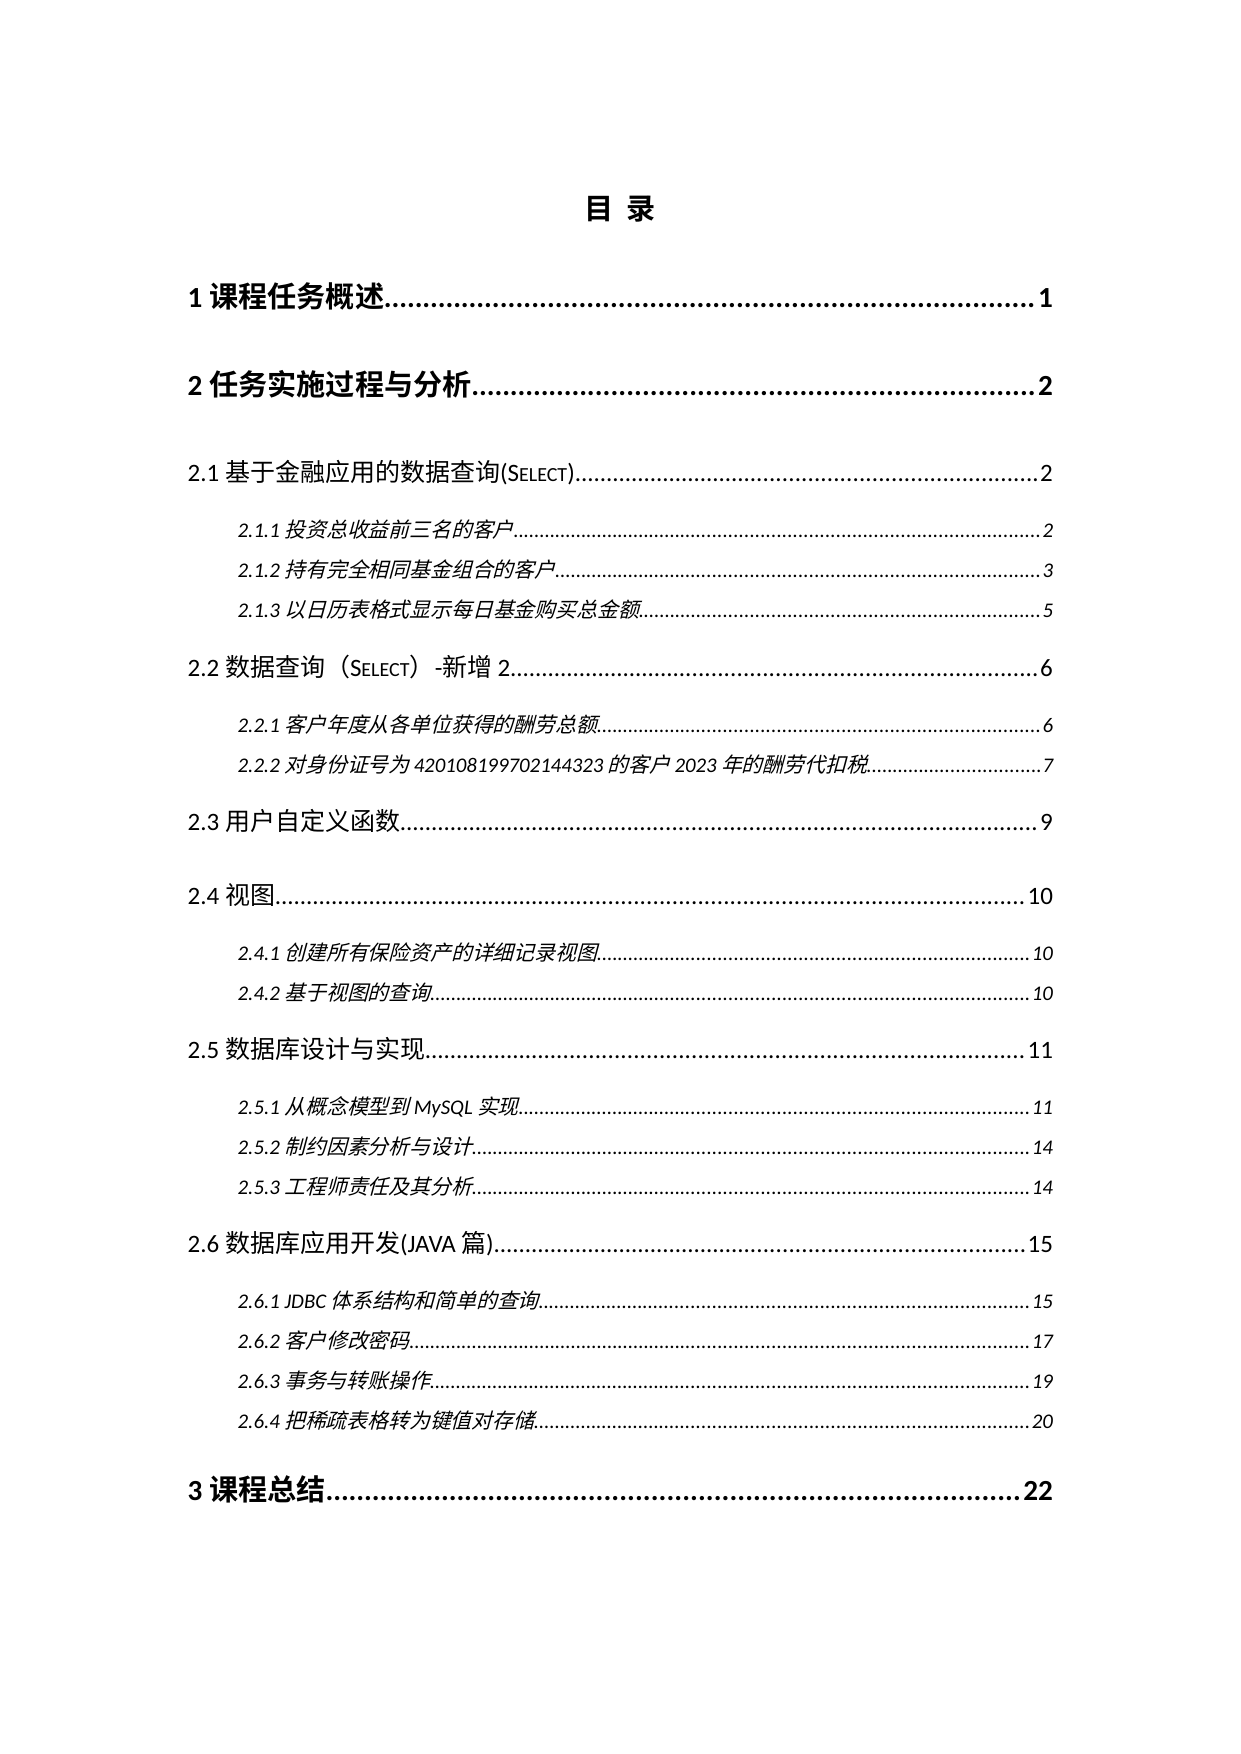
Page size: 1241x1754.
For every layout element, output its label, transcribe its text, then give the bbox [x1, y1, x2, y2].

text 2.1 基于金融应用的数据查询(Select) 2 [187, 438, 1053, 503]
text 2.6.4把稀疏表格转为键值对存储 20 [237, 1403, 1053, 1435]
text 2.1.2 持有完全相同基金组合的客户 3 [237, 553, 1053, 585]
text 2.5 数据库设计与实现 11 [187, 1015, 1053, 1080]
text 2.6.2 客户修改密码 17 [237, 1323, 1053, 1355]
text 2.2 数据查询（Select）-新增2 6 [187, 633, 1053, 698]
text 2.2.1 客户年度从各单位获得的酬劳总额 6 [237, 707, 1053, 739]
text 2.5.3 工程师责任及其分析 14 [237, 1169, 1053, 1201]
text 2.5.1 从概念模型到MySQL实现 11 [237, 1089, 1053, 1121]
text 2.4.2 基于视图的查询 10 [237, 975, 1053, 1007]
text 2.6.1 JDBC体系结构和简单的查询 15 [237, 1283, 1053, 1315]
text 2.4 视图 10 [187, 861, 1053, 926]
text 2 任务实施过程与分析 2 [187, 351, 1053, 416]
text 2.3 用户自定义函数 9 [187, 787, 1053, 852]
text 3 课程总结 22 [187, 1455, 1053, 1520]
text 2.1.3 以日历表格式显示每日基金购买总金额 5 [237, 593, 1053, 625]
text 2.1.1 投资总收益前三名的客户 2 [237, 513, 1053, 545]
text 2.2.2 对身份证号为420108199702144323的客户2023年的酬劳代扣税 7 [237, 747, 1053, 779]
text 2.4.1 创建所有保险资产的详细记录视图 10 [237, 935, 1053, 967]
text 目 录 [187, 174, 1053, 239]
text 2.6.3事务与转账操作 19 [237, 1363, 1053, 1395]
text 2.6 数据库应用开发(JAVA篇) 15 [187, 1209, 1053, 1274]
text 2.5.2 制约因素分析与设计 14 [237, 1129, 1053, 1161]
text 1 课程任务概述 1 [187, 262, 1053, 327]
